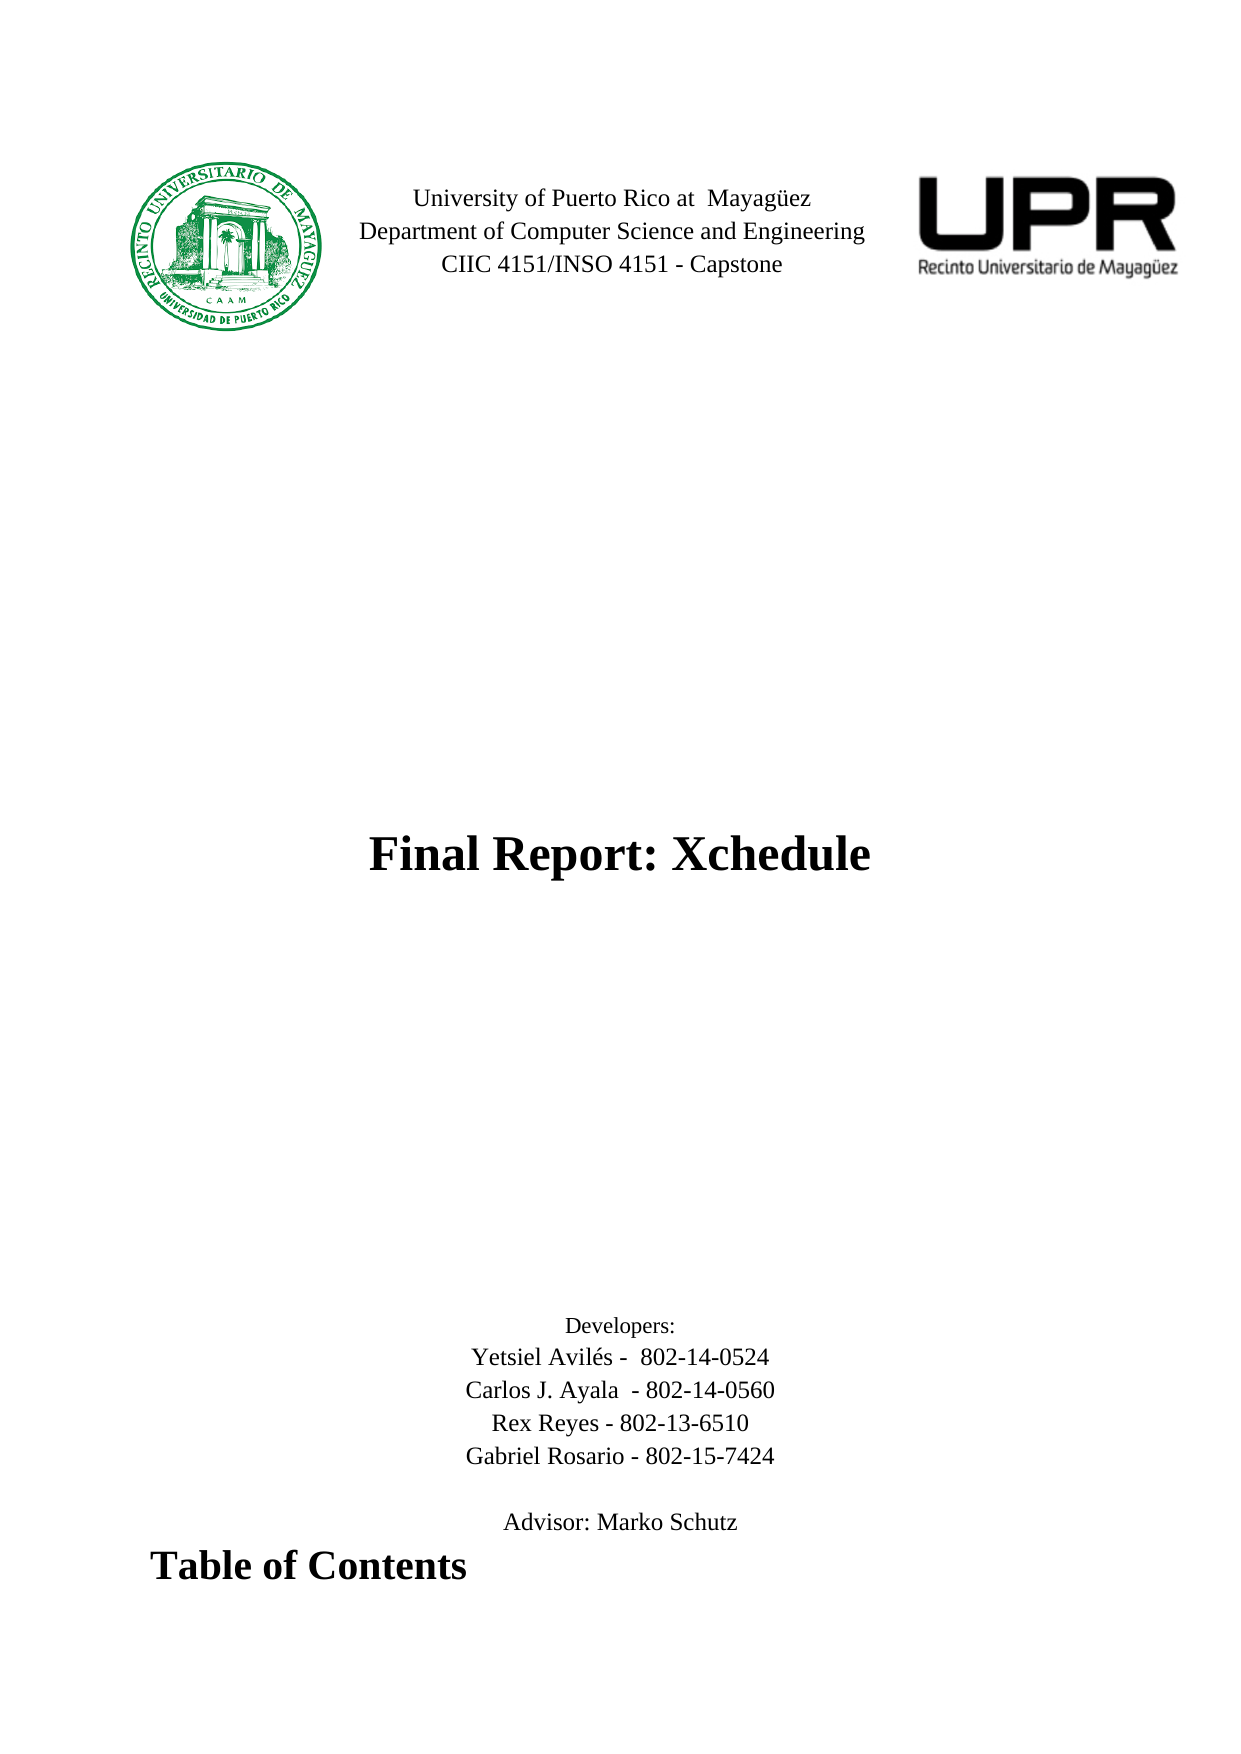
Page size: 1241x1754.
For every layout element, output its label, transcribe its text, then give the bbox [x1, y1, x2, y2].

text Developers: [150, 1312, 1090, 1338]
text Final Report: Xchedule [150, 823, 1090, 881]
text Gabriel Rosario - 802-15-7424 [150, 1441, 1090, 1470]
text CIIC 4151/INSO 4151 - Capstone [323, 249, 901, 278]
text Department of Computer Science and Engineering [323, 216, 901, 245]
text Table of Contents [150, 1541, 1090, 1588]
text Advisor: Marko Schutz [150, 1507, 1090, 1536]
picture [129, 159, 323, 332]
text Yetsiel Avilés - 802-14-0524 [150, 1342, 1090, 1371]
picture [901, 159, 1202, 288]
text Carlos J. Ayala - 802-14-0560 [150, 1375, 1090, 1404]
text University of Puerto Rico at Mayagüez [323, 183, 901, 212]
text Rex Reyes - 802-13-6510 [150, 1408, 1090, 1437]
